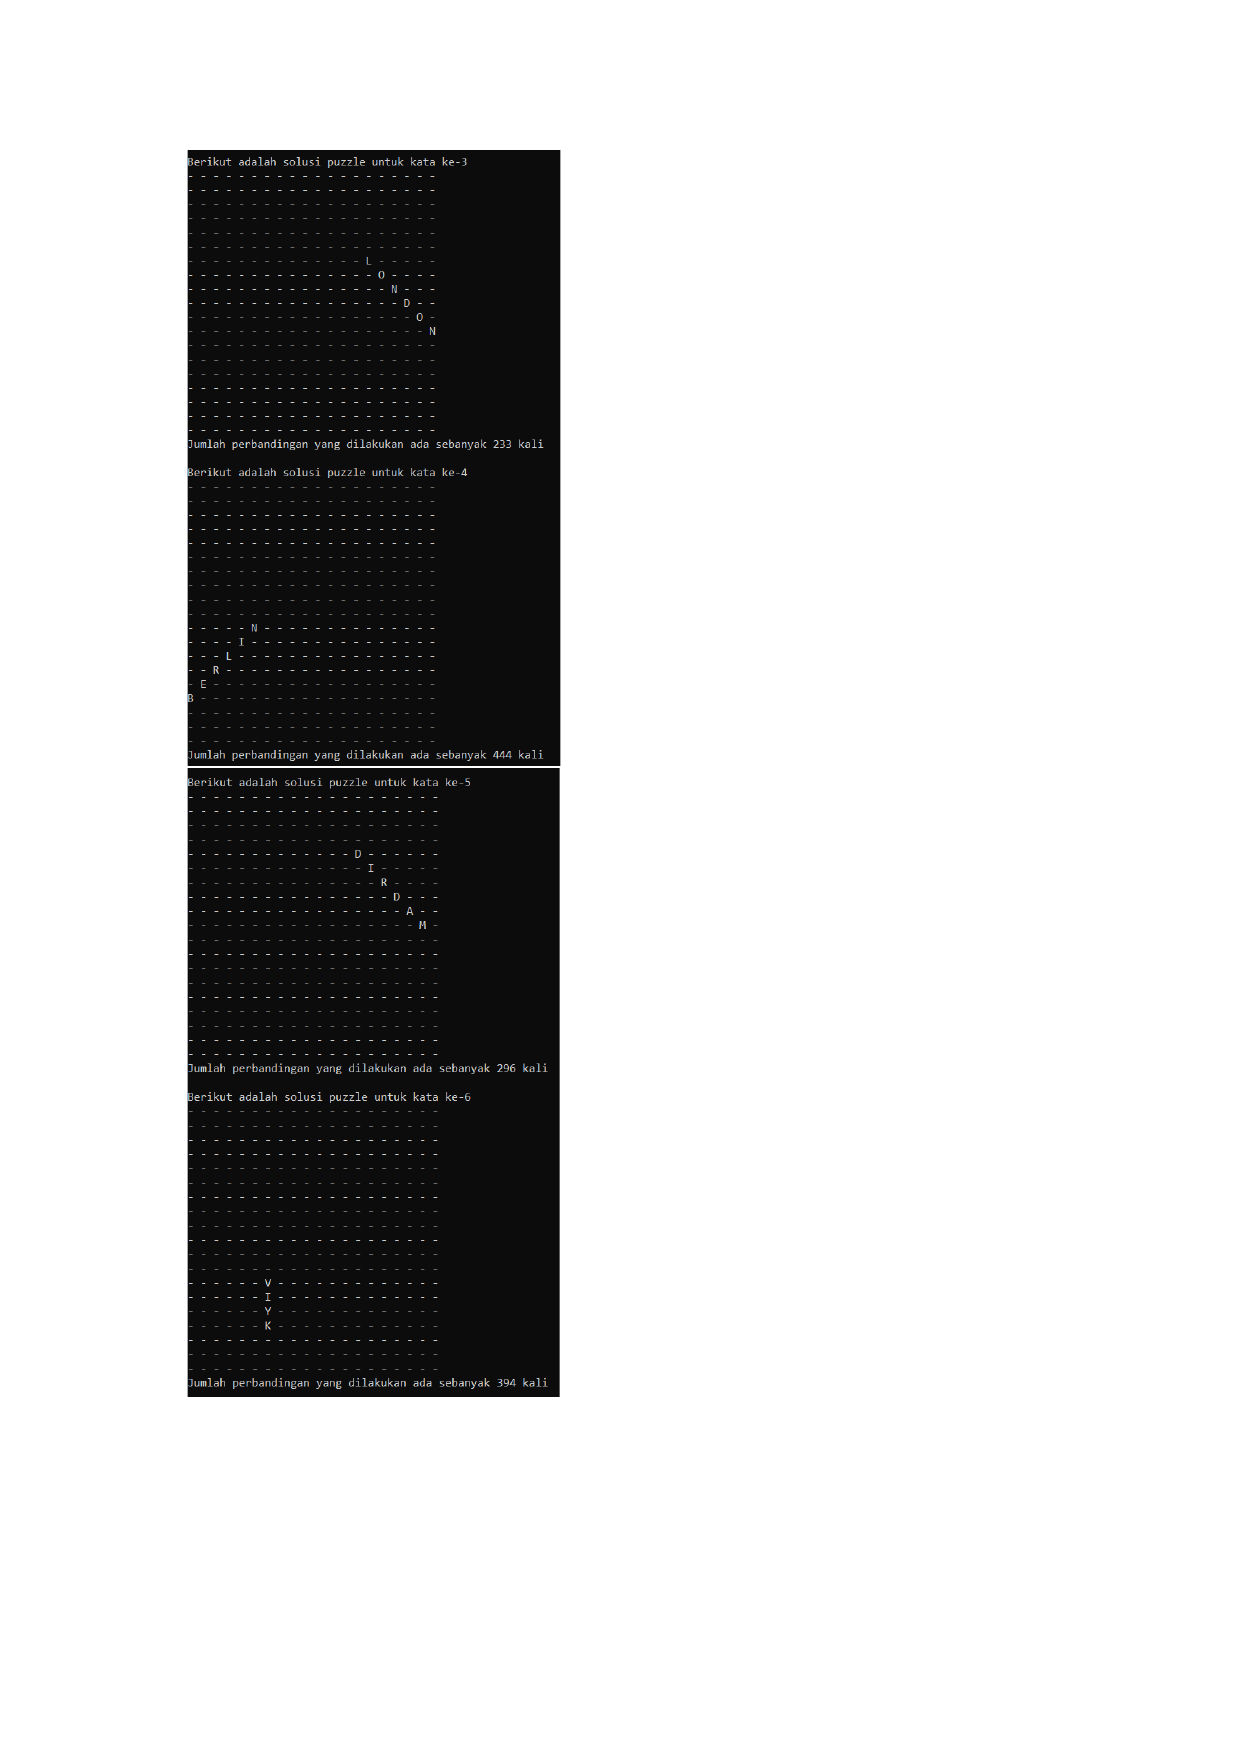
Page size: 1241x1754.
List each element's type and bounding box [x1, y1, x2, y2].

picture [187, 150, 561, 766]
picture [187, 768, 560, 1397]
